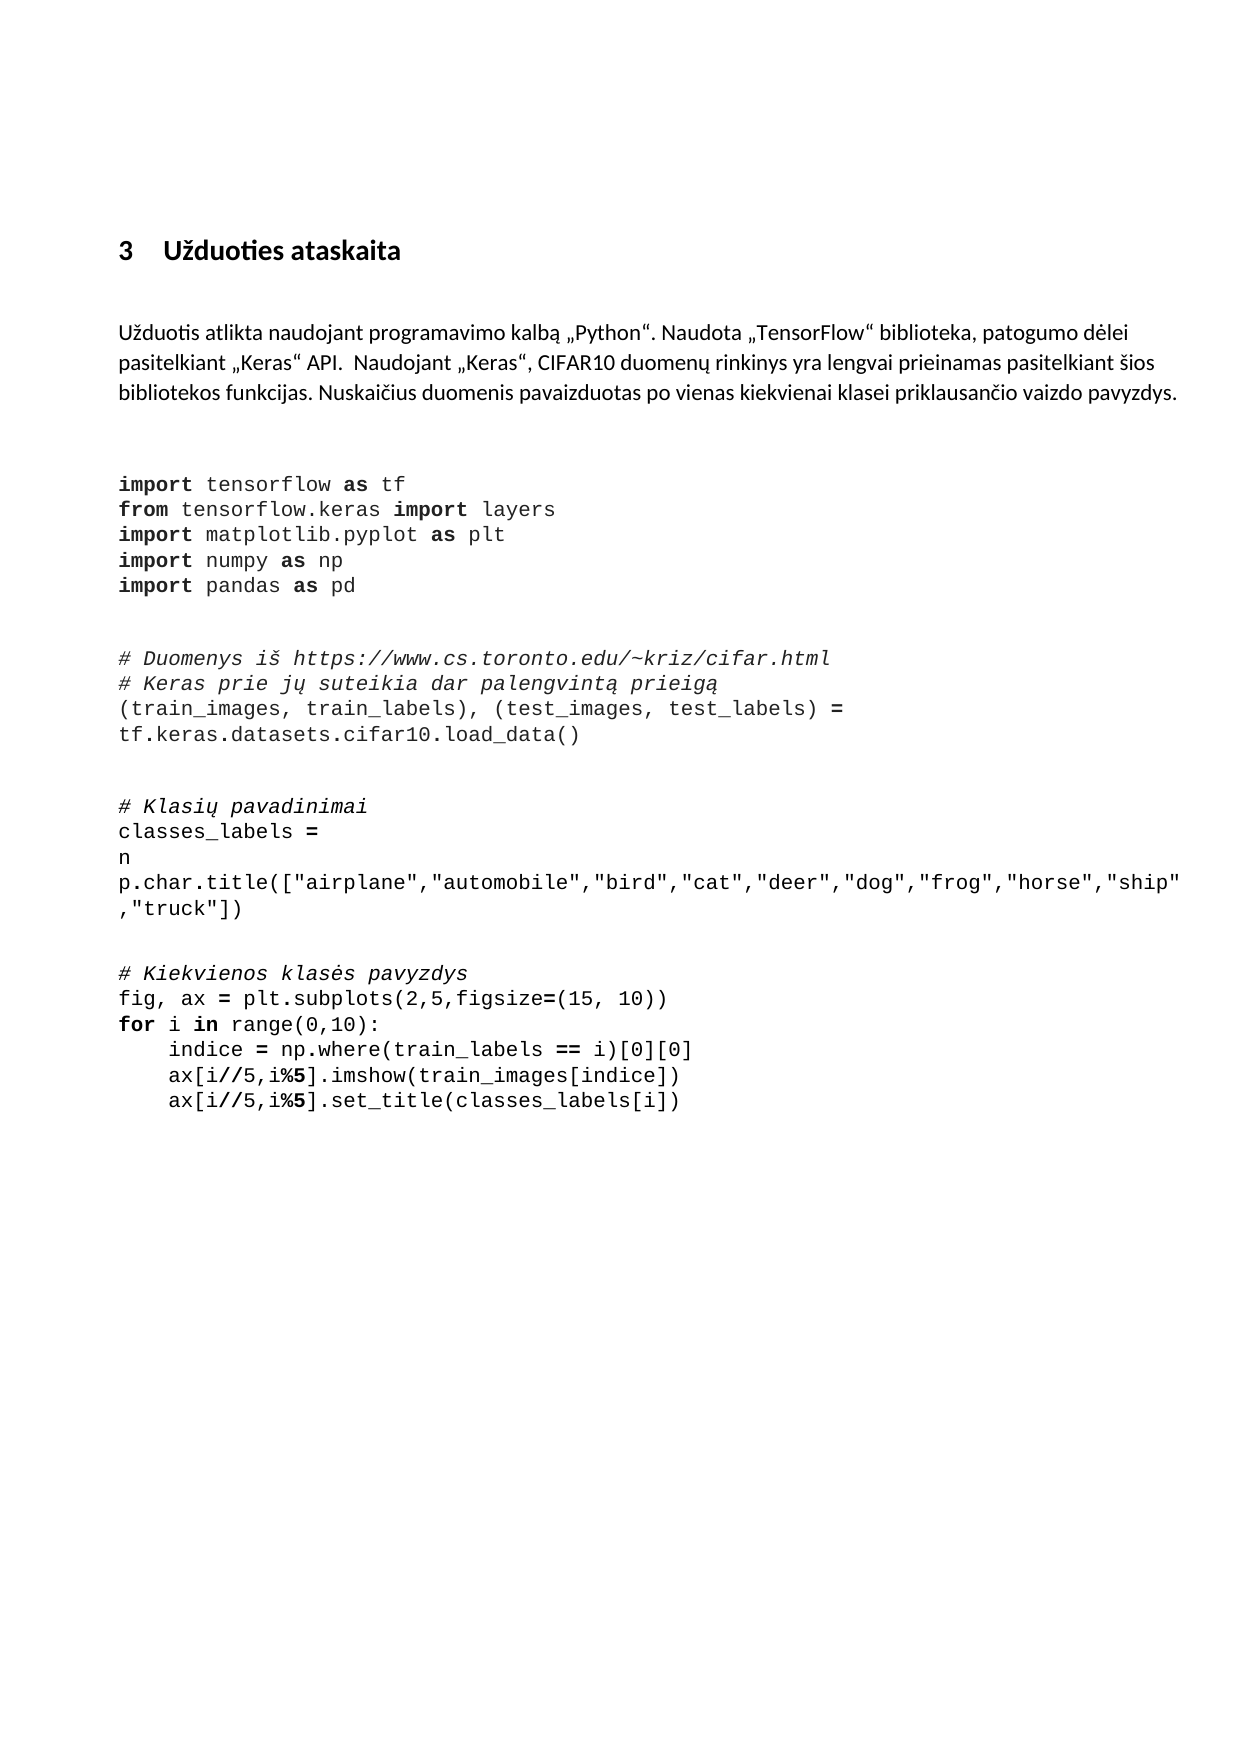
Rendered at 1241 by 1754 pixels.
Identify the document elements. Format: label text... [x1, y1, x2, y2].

subtitle Užduoties ataskaita [118, 232, 1181, 268]
text indice = np.where(train_labels == i)[0][0] [118, 1037, 1181, 1063]
text # Klasių pavadinimai [118, 794, 1181, 820]
text # Duomenys iš https://www.cs.toronto.edu/~kriz/cifar.html [118, 646, 1181, 671]
text classes_labels = np.char.title(["airplane","automobile","bird","cat","deer","dog","frog","horse","ship","truck"]) [118, 820, 1181, 921]
text # Keras prie jų suteikia dar palengvintą prieigą [118, 671, 1181, 697]
text import matplotlib.pyplot as plt [118, 523, 1181, 548]
text Užduotis atlikta naudojant programavimo kalbą „Python“. Naudota „TensorFlow“ biblioteka, patogumo dėlei pasitelkiant „Keras“ API. Naudojant „Keras“, CIFAR10 duomenų rinkinys yra lengvai prieinamas pasitelkiant šios bibliotekos funkcijas. Nuskaičius duomenis pavaizduotas po vienas kiekvienai klasei priklausančio vaizdo pavyzdys. [118, 318, 1181, 406]
text from tensorflow.keras import layers [118, 497, 1181, 523]
text for i in range(0,10): [118, 1012, 1181, 1037]
text import numpy as np [118, 548, 1181, 573]
text import tensorflow as tf [118, 472, 1181, 497]
text (train_images, train_labels), (test_images, test_labels) = tf.keras.datasets.cifar10.load_data() [118, 697, 1181, 747]
text ax[i//5,i%5].imshow(train_images[indice]) [118, 1063, 1181, 1088]
text ax[i//5,i%5].set_title(classes_labels[i]) [118, 1088, 1181, 1114]
text # Kiekvienos klasės pavyzdys [118, 961, 1181, 987]
text fig, ax = plt.subplots(2,5,figsize=(15, 10)) [118, 987, 1181, 1012]
text import pandas as pd [118, 573, 1181, 599]
